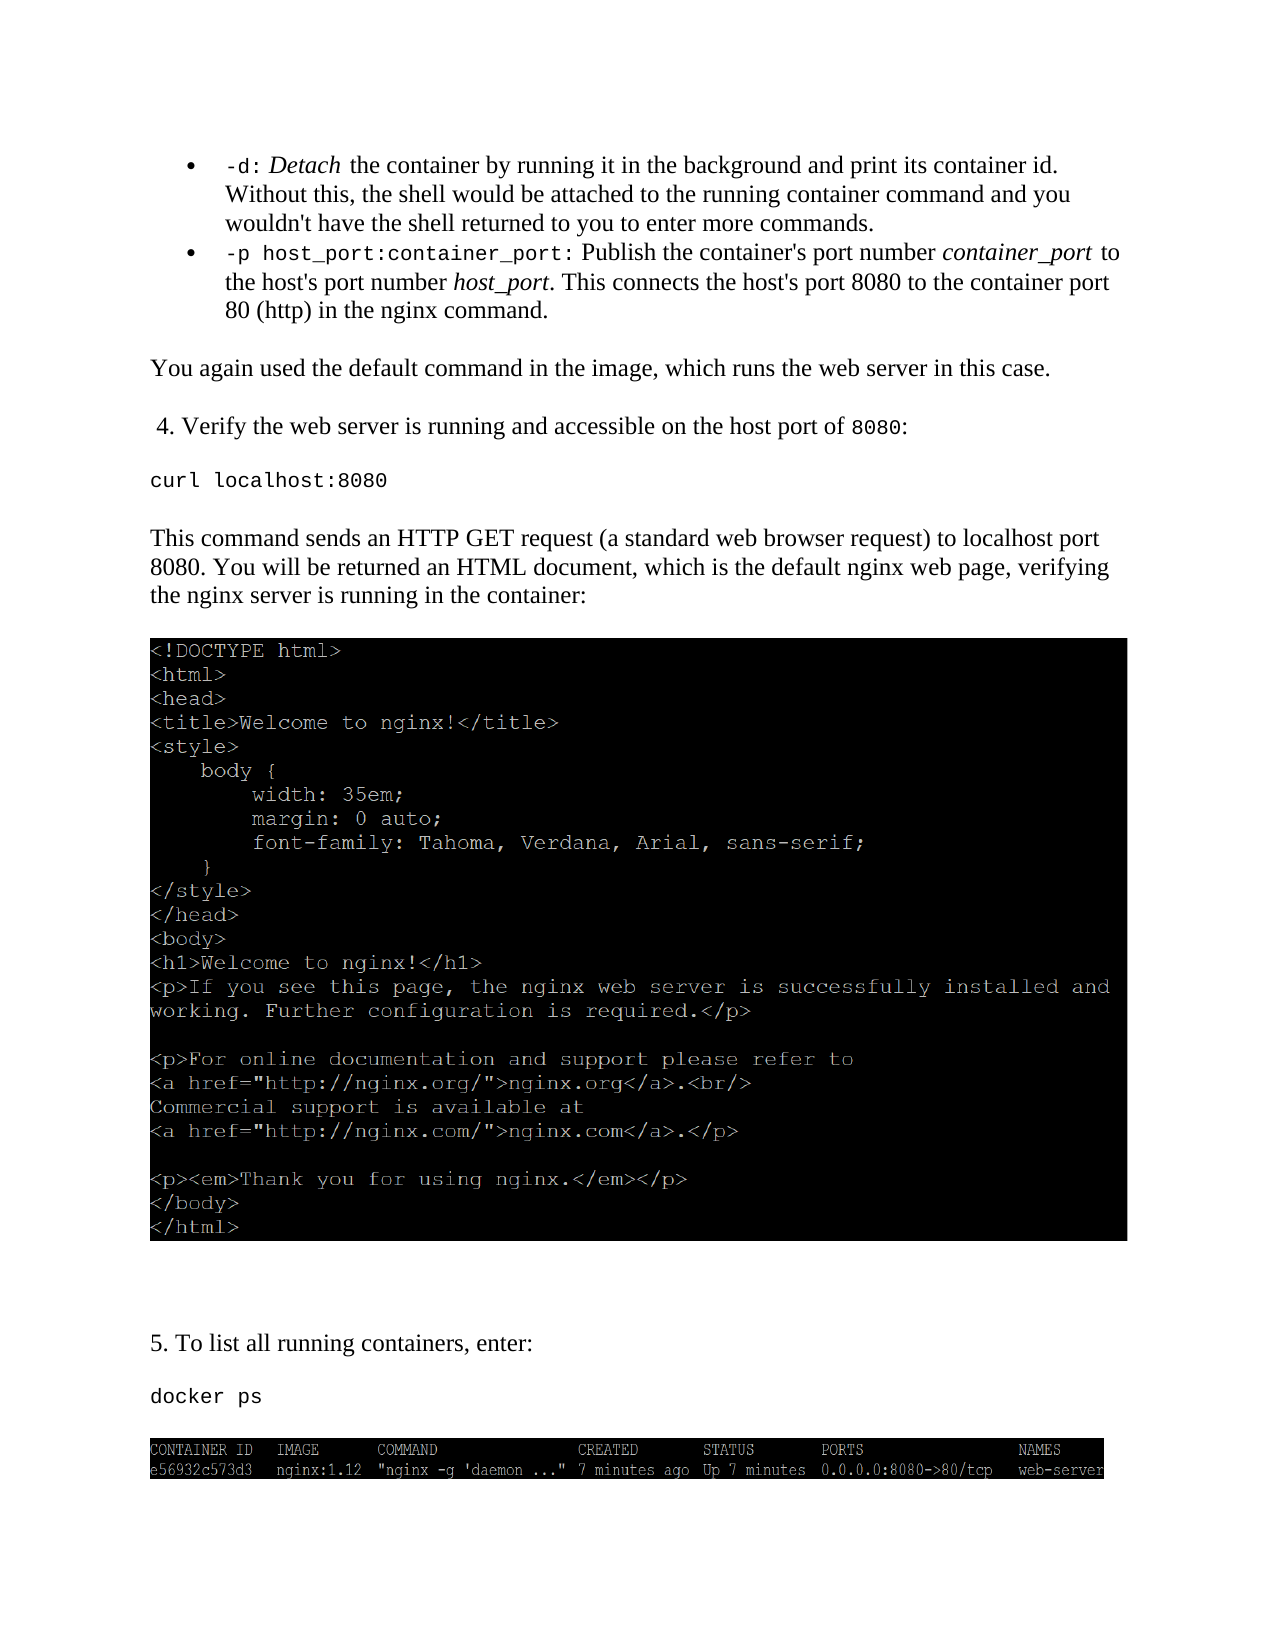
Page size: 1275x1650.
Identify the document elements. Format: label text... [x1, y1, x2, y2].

text 4. Verify the web server is running and accessible on the host port of 8080: [150, 411, 1125, 441]
text docker ps [150, 1386, 1125, 1409]
list -p host_port:container_port: Publish the container's port number container_port to the host's port number host_port. This connects the host's port 8080 to the container port 80 (http) in the nginx command. [187, 237, 1125, 324]
text This command sends an HTTP GET request (a standard web browser request) to localhost port 8080. You will be returned an HTML document, which is the default nginx web page, verifying the nginx server is running in the container: [150, 523, 1125, 609]
list -d: Detach the container by running it in the background and print its container id. Without this, the shell would be attached to the running container command and you wouldn't have the shell returned to you to enter more commands. [187, 150, 1125, 237]
text 5. To list all running containers, enter: [150, 1328, 1125, 1356]
text You again used the default command in the image, which runs the web server in this case. [150, 353, 1125, 382]
text curl localhost:8080 [150, 470, 1125, 494]
picture [150, 1438, 1104, 1479]
picture [150, 638, 1128, 1241]
